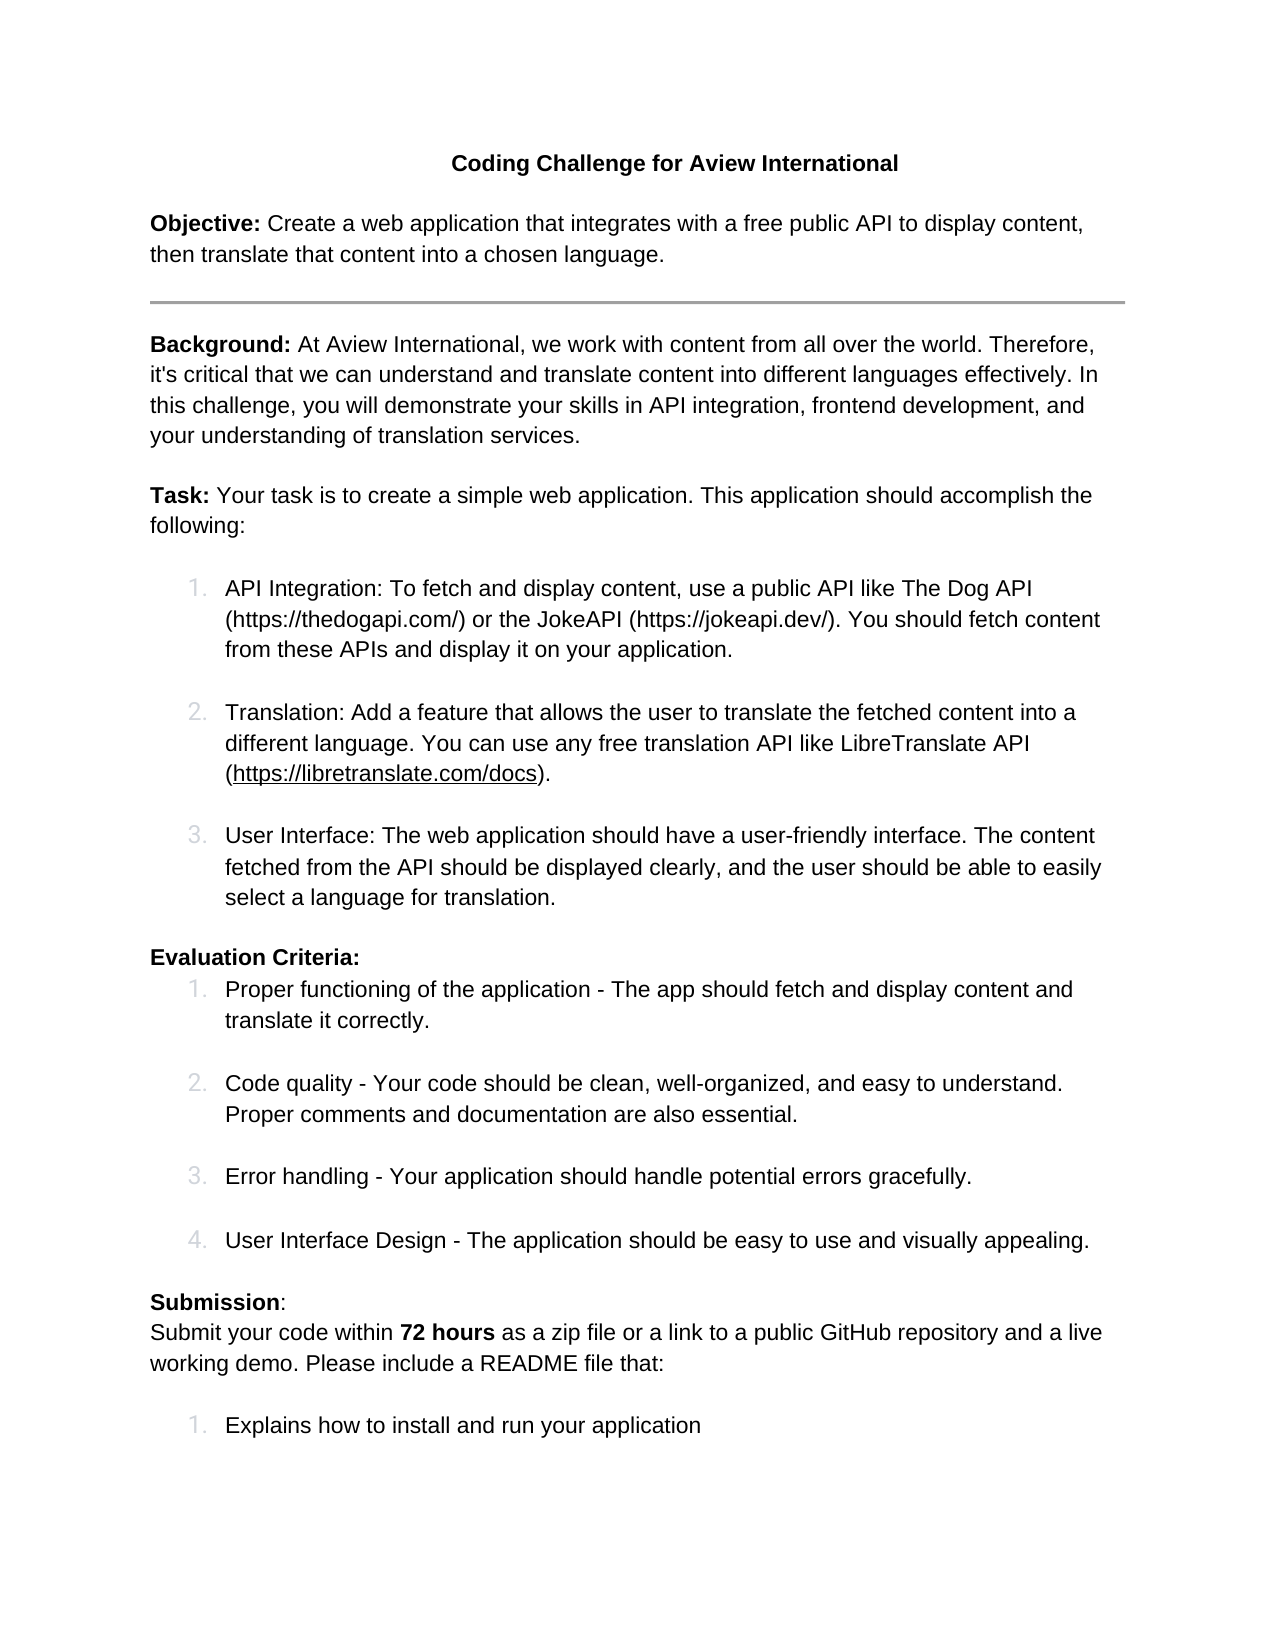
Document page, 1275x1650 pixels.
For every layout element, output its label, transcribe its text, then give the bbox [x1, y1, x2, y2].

list Translation: Add a feature that allows the user to translate the fetched content into a different language. You can use any free translation API like LibreTranslate API (https://libretranslate.com/docs). [187, 697, 1125, 786]
list Proper functioning of the application - The app should fetch and display content and translate it correctly. [187, 974, 1125, 1034]
list Code quality - Your code should be clean, well-organized, and easy to understand. Proper comments and documentation are also essential. [187, 1068, 1125, 1127]
text Submission: [150, 1289, 1125, 1316]
list User Interface Design - The application should be easy to use and visually appealing. [187, 1225, 1125, 1254]
text Submit your code within 72 hours as a zip file or a link to a public GitHub repository and a live working demo. Please include a README file that: [150, 1319, 1125, 1376]
text Coding Challenge for Aview International [150, 150, 1125, 176]
list Explains how to install and run your application [187, 1410, 1125, 1439]
text Background: At Aview International, we work with content from all over the world. Therefore, it's critical that we can understand and translate content into different languages effectively. In this challenge, you will demonstrate your skills in API integration, frontend development, and your understanding of translation services. [150, 331, 1125, 448]
text Task: Your task is to create a simple web application. This application should accomplish the following: [150, 482, 1125, 539]
list User Interface: The web application should have a user-friendly interface. The content fetched from the API should be displayed clearly, and the user should be able to easily select a language for translation. [187, 820, 1125, 910]
list Error handling - Your application should handle potential errors gracefully. [187, 1161, 1125, 1191]
list API Integration: To fetch and display content, use a public API like The Dog API (https://thedogapi.com/) or the JokeAPI (https://jokeapi.dev/). You should fetch content from these APIs and display it on your application. [187, 573, 1125, 663]
text Evaluation Criteria: [150, 944, 1125, 971]
text Objective: Create a web application that integrates with a free public API to display content, then translate that content into a chosen language. [150, 210, 1125, 267]
